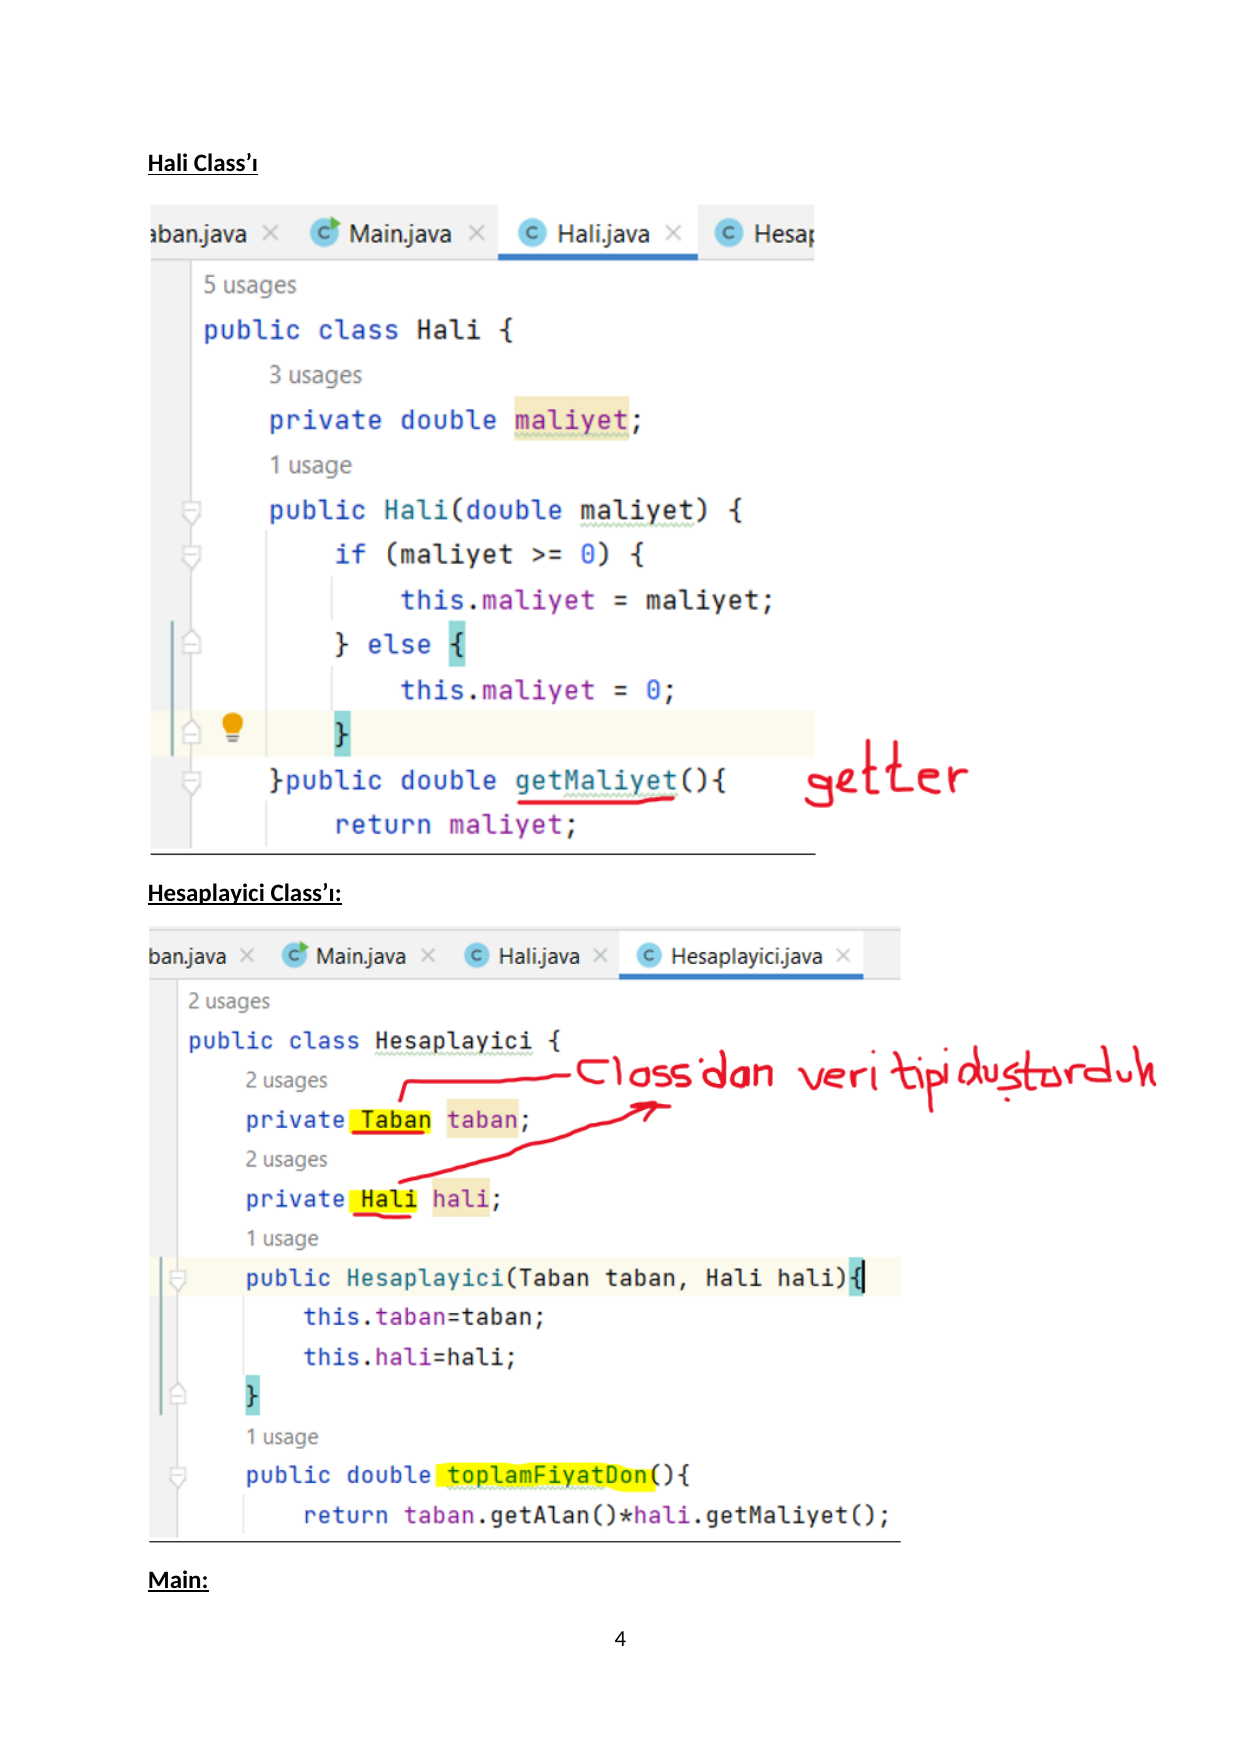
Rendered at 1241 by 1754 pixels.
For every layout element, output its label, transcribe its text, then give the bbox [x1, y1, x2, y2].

text Hali Class’ı [148, 148, 1093, 178]
text Hesaplayici Class’ı: [148, 877, 1093, 908]
text Main: [148, 1564, 1093, 1595]
picture [147, 197, 977, 859]
picture [147, 926, 1162, 1546]
